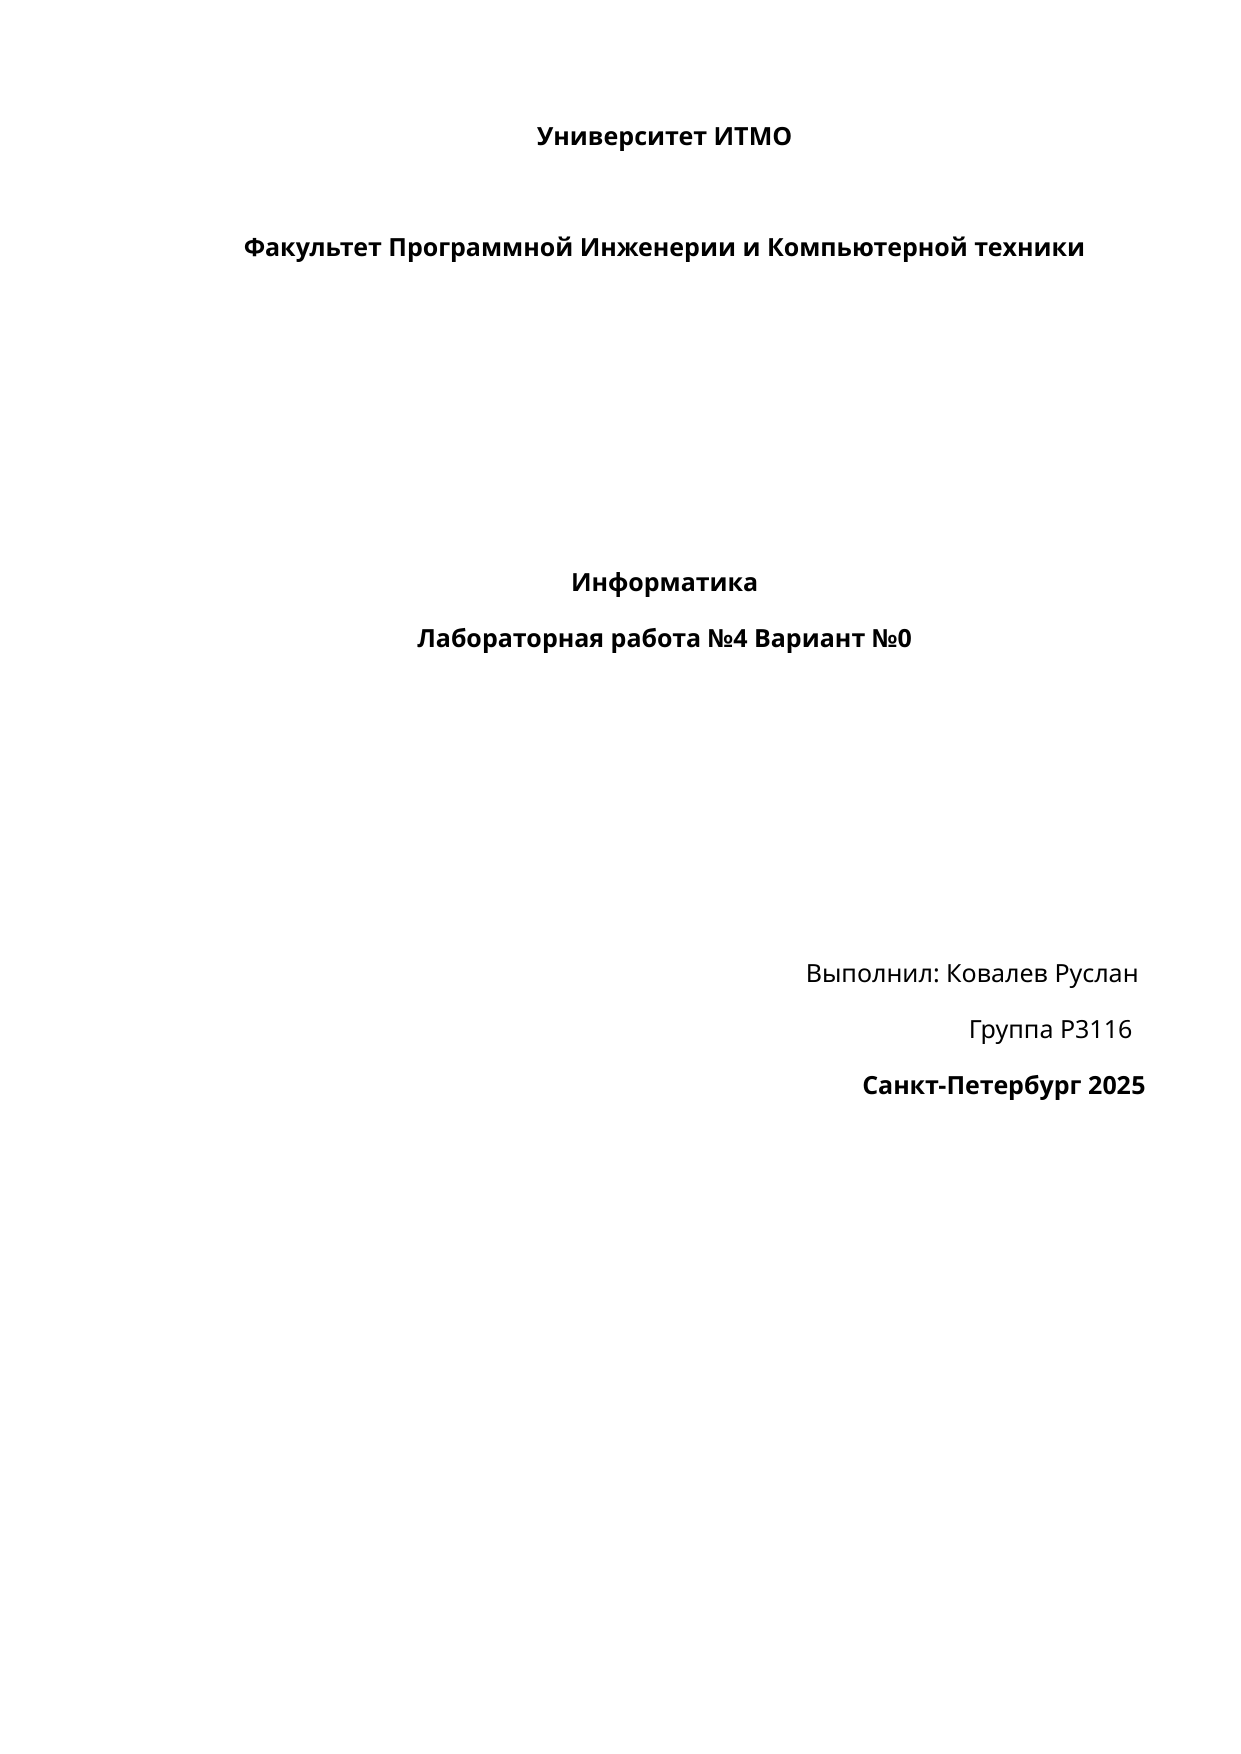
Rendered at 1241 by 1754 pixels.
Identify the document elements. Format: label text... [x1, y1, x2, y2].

text Лабораторная работа №4 Вариант №0 [177, 621, 1152, 655]
text Факультет Программной Инженерии и Компьютерной техники [177, 230, 1152, 264]
text Информатика [177, 565, 1152, 599]
text Университет ИТМО [177, 118, 1152, 152]
text Выполнил: Ковалев Руслан [177, 956, 1152, 990]
text Санкт-Петербург 2025 [177, 1067, 1152, 1101]
text Группа P3116 [177, 1011, 1152, 1046]
